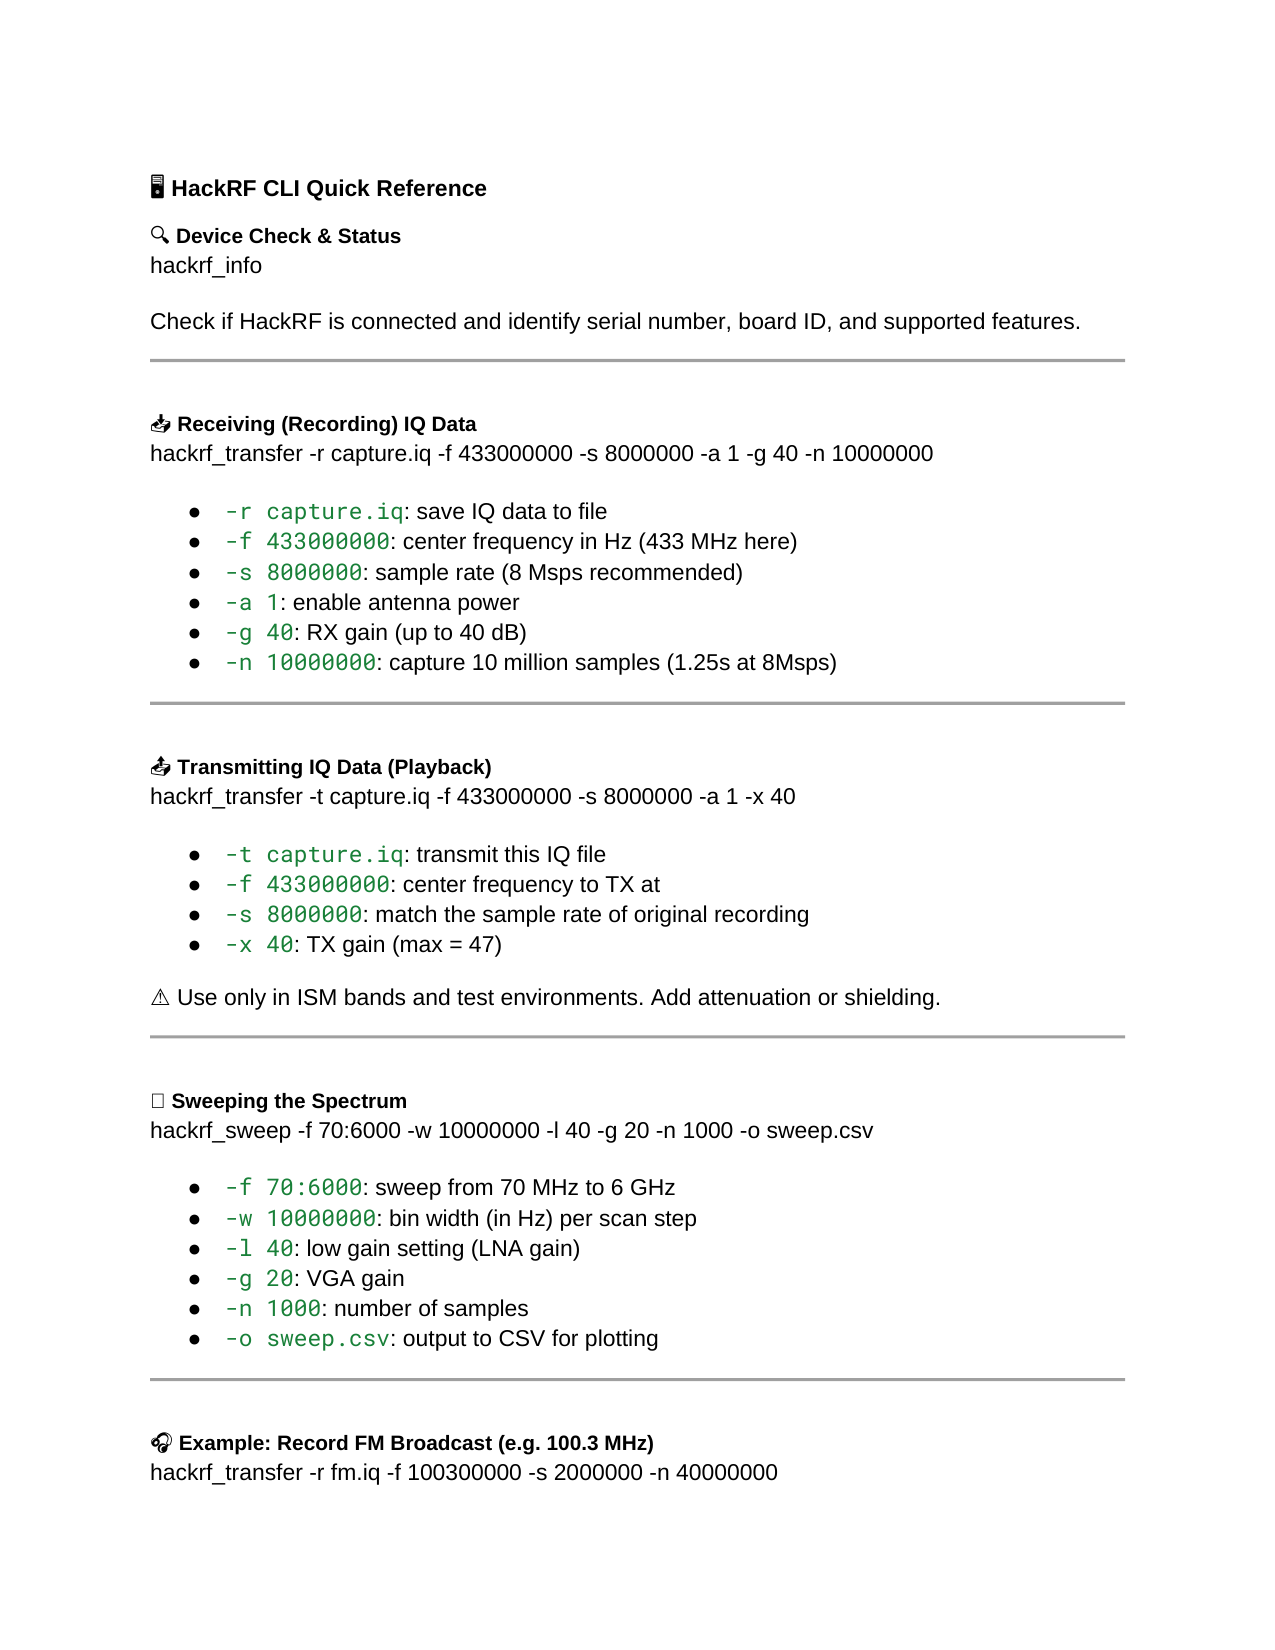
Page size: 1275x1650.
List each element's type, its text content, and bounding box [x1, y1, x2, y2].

list -g 40: RX gain (up to 40 dB) [187, 616, 1125, 646]
list -l 40: low gain setting (LNA gain) [187, 1232, 1125, 1262]
list -t capture.iq: transmit this IQ file [187, 838, 1125, 868]
text Check if HackRF is connected and identify serial number, board ID, and supported features. [150, 308, 1125, 334]
list -a 1: enable antenna power [187, 586, 1125, 616]
list -w 10000000: bin width (in Hz) per scan step [187, 1202, 1125, 1232]
list -r capture.iq: save IQ data to file [187, 495, 1125, 526]
text hackrf_transfer -t capture.iq -f 433000000 -s 8000000 -a 1 -x 40 [150, 783, 1125, 809]
list -n 1000: number of samples [187, 1293, 1125, 1323]
subtitle 🔍 Device Check & Status [150, 224, 1125, 248]
list -g 20: VGA gain [187, 1262, 1125, 1293]
subtitle 🌐 Sweeping the Spectrum [150, 1088, 1125, 1112]
text hackrf_info [150, 252, 1125, 279]
list -n 10000000: capture 10 million samples (1.25s at 8Msps) [187, 646, 1125, 677]
list -f 70:6000: sweep from 70 MHz to 6 GHz [187, 1172, 1125, 1202]
subtitle 📥 Receiving (Recording) IQ Data [150, 412, 1125, 436]
list -o sweep.csv: output to CSV for plotting [187, 1323, 1125, 1353]
list -x 40: TX gain (max = 47) [187, 929, 1125, 959]
text hackrf_transfer -r capture.iq -f 433000000 -s 8000000 -a 1 -g 40 -n 10000000 [150, 440, 1125, 467]
list -s 8000000: match the sample rate of original recording [187, 898, 1125, 929]
text hackrf_sweep -f 70:6000 -w 10000000 -l 40 -g 20 -n 1000 -o sweep.csv [150, 1117, 1125, 1143]
subtitle 🖥️ HackRF CLI Quick Reference [150, 175, 1125, 201]
text ⚠️ Use only in ISM bands and test environments. Add attenuation or shielding. [150, 984, 1125, 1010]
list -f 433000000: center frequency to TX at [187, 868, 1125, 898]
text hackrf_transfer -r fm.iq -f 100300000 -s 2000000 -n 40000000 [150, 1459, 1125, 1486]
list -f 433000000: center frequency in Hz (433 MHz here) [187, 526, 1125, 556]
list -s 8000000: sample rate (8 Msps recommended) [187, 556, 1125, 586]
subtitle 📤 Transmitting IQ Data (Playback) [150, 755, 1125, 779]
subtitle 🎧 Example: Record FM Broadcast (e.g. 100.3 MHz) [150, 1431, 1125, 1455]
